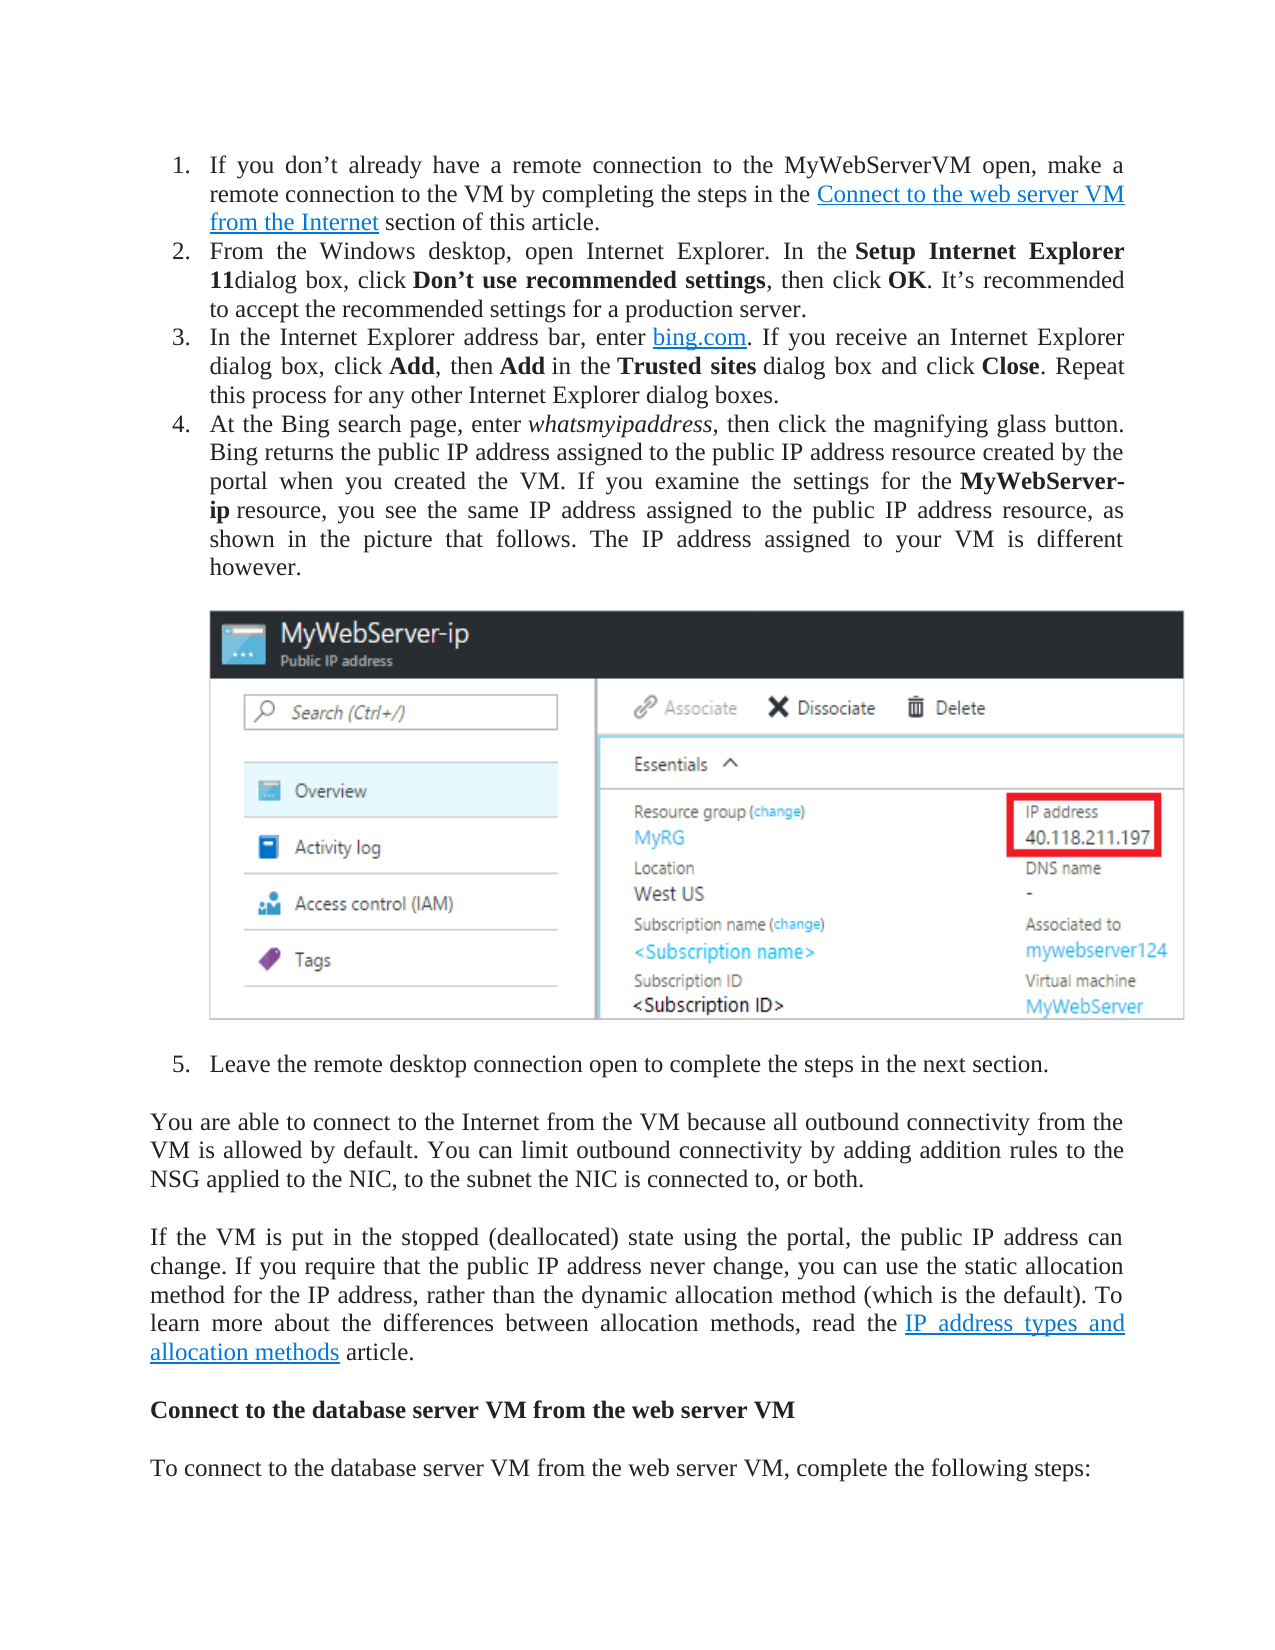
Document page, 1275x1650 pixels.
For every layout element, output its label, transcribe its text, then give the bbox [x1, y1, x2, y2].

text To connect to the database server VM from the web server VM, complete the following steps: [150, 1453, 1125, 1481]
list From the Windows desktop, open Internet Explorer. In the Setup Internet Explorer 11dialog box, click Don’t use recommended settings, then click OK. It’s recommended to accept the recommended settings for a production server. [172, 236, 1125, 322]
text Connect to the database server VM from the web server VM [150, 1395, 1125, 1423]
text You are able to connect to the Internet from the VM because all outbound connectivity from the VM is allowed by default. You can limit outbound connectivity by adding addition rules to the NSG applied to the NIC, to the subnet the NIC is connected to, or both. [150, 1107, 1125, 1193]
list Leave the remote desktop connection open to complete the steps in the next section. [172, 1049, 1125, 1078]
list In the Internet Explorer address bar, enter bing.com. If you receive an Internet Explorer dialog box, click Add, then Add in the Trusted sites dialog box and click Close. Repeat this process for any other Internet Explorer dialog boxes. [172, 322, 1125, 409]
list At the Bing search page, enter whatsmyipaddress, then click the magnifying glass button. Bing returns the public IP address assigned to the public IP address resource created by the portal when you created the VM. If you examine the settings for the MyWebServer-ip resource, you see the same IP address assigned to the public IP address resource, as shown in the picture that follows. The IP address assigned to your VM is different however. [172, 409, 1125, 581]
list If you don’t already have a remote connection to the MyWebServerVM open, make a remote connection to the VM by completing the steps in the Connect to the web server VM from the Internet section of this article. [172, 150, 1125, 236]
picture [209, 610, 1185, 1020]
text If the VM is put in the stopped (deallocated) state using the portal, the public IP address can change. If you require that the public IP address never change, you can use the static allocation method for the IP address, rather than the dynamic allocation method (which is the default). To learn more about the differences between allocation methods, read the IP address types and allocation methods article. [150, 1222, 1125, 1366]
